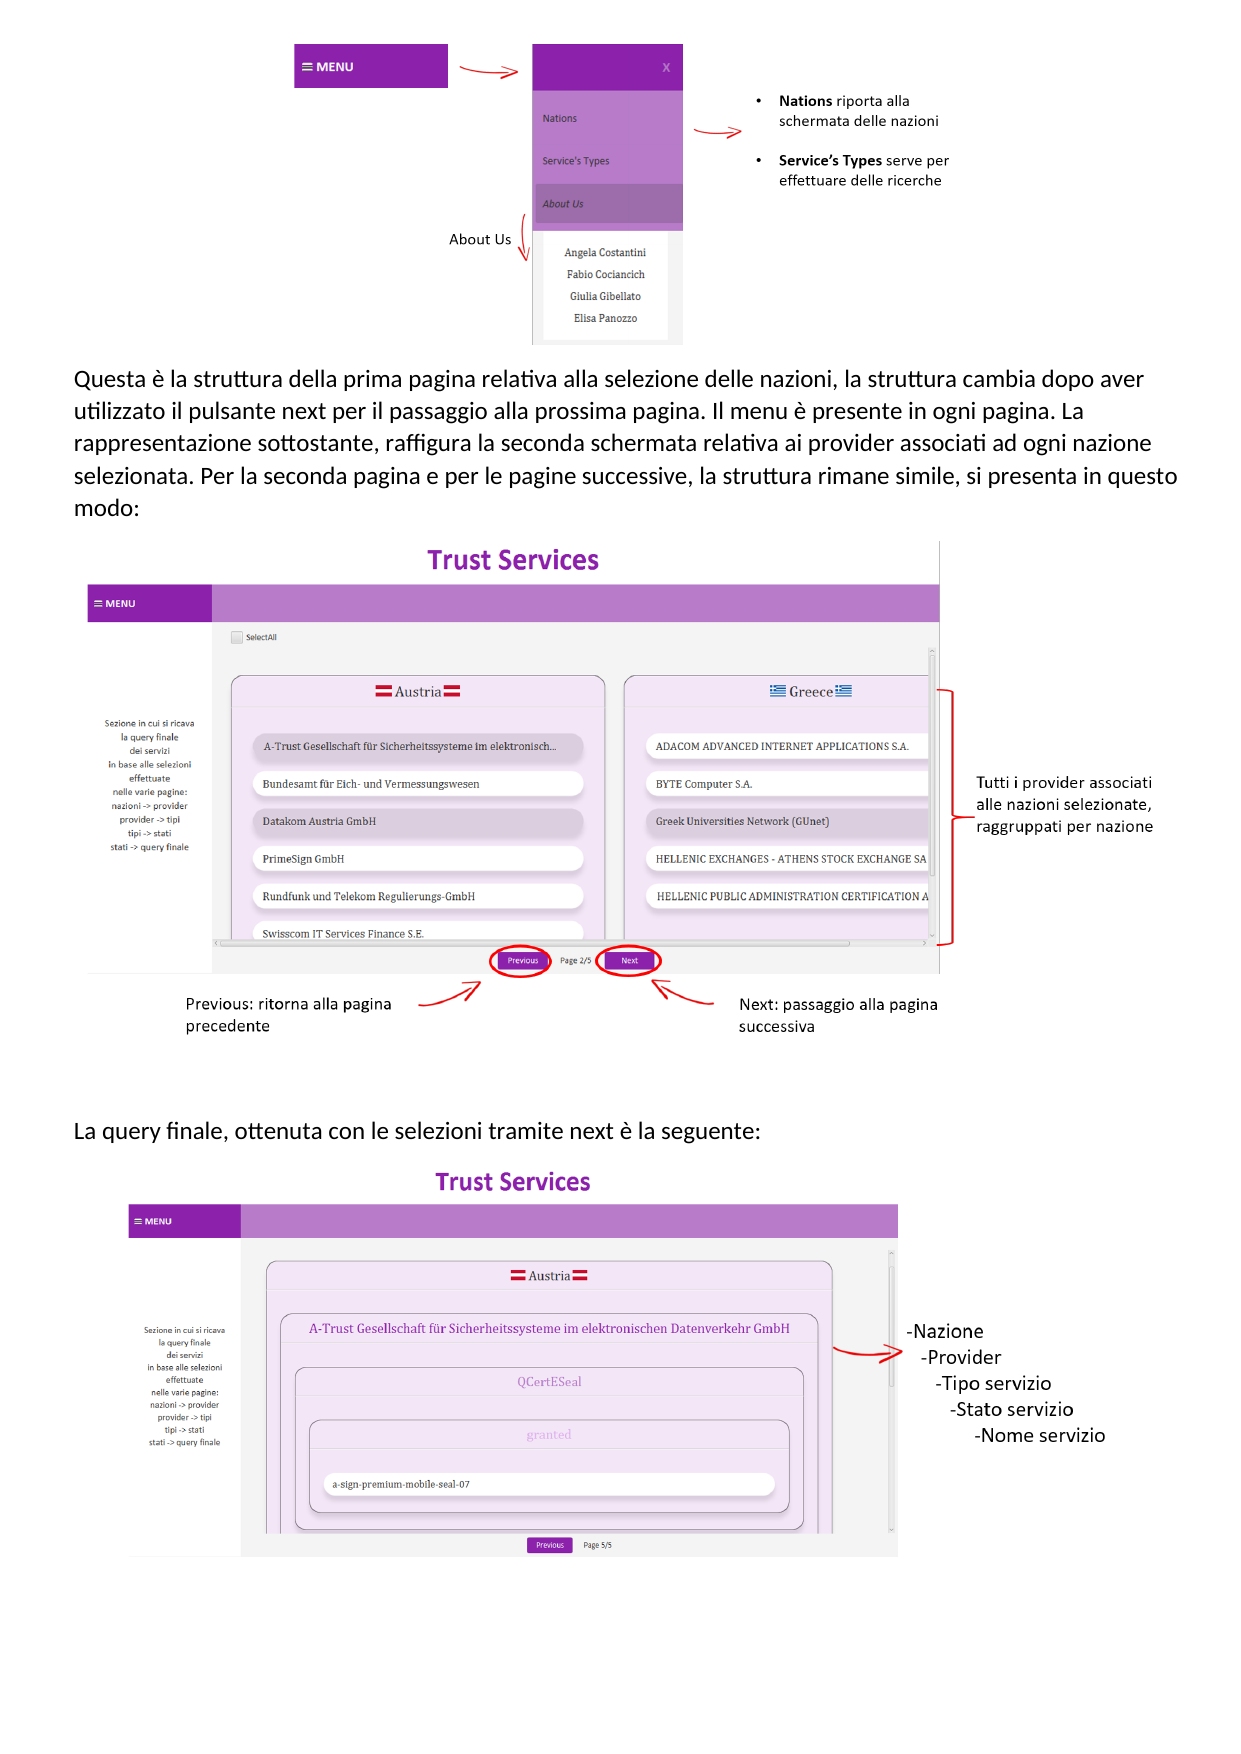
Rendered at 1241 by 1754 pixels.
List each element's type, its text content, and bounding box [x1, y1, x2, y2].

text La query finale, ottenuta con le selezioni tramite next è la seguente: [74, 1115, 1183, 1146]
picture [128, 1163, 1129, 1557]
text Questa è la struttura della prima pagina relativa alla selezione delle nazioni, la struttura cambia dopo aver utilizzato il pulsante next per il passaggio alla prossima pagina. Il menu è presente in ogni pagina. La rappresentazione sottostante, raffigura la seconda schermata relativa ai provider associati ad ogni nazione selezionata. Per la seconda pagina e per le pagine successive, la struttura rimane simile, si presenta in questo modo: [74, 363, 1183, 523]
picture [294, 44, 963, 345]
picture [87, 541, 1170, 1048]
